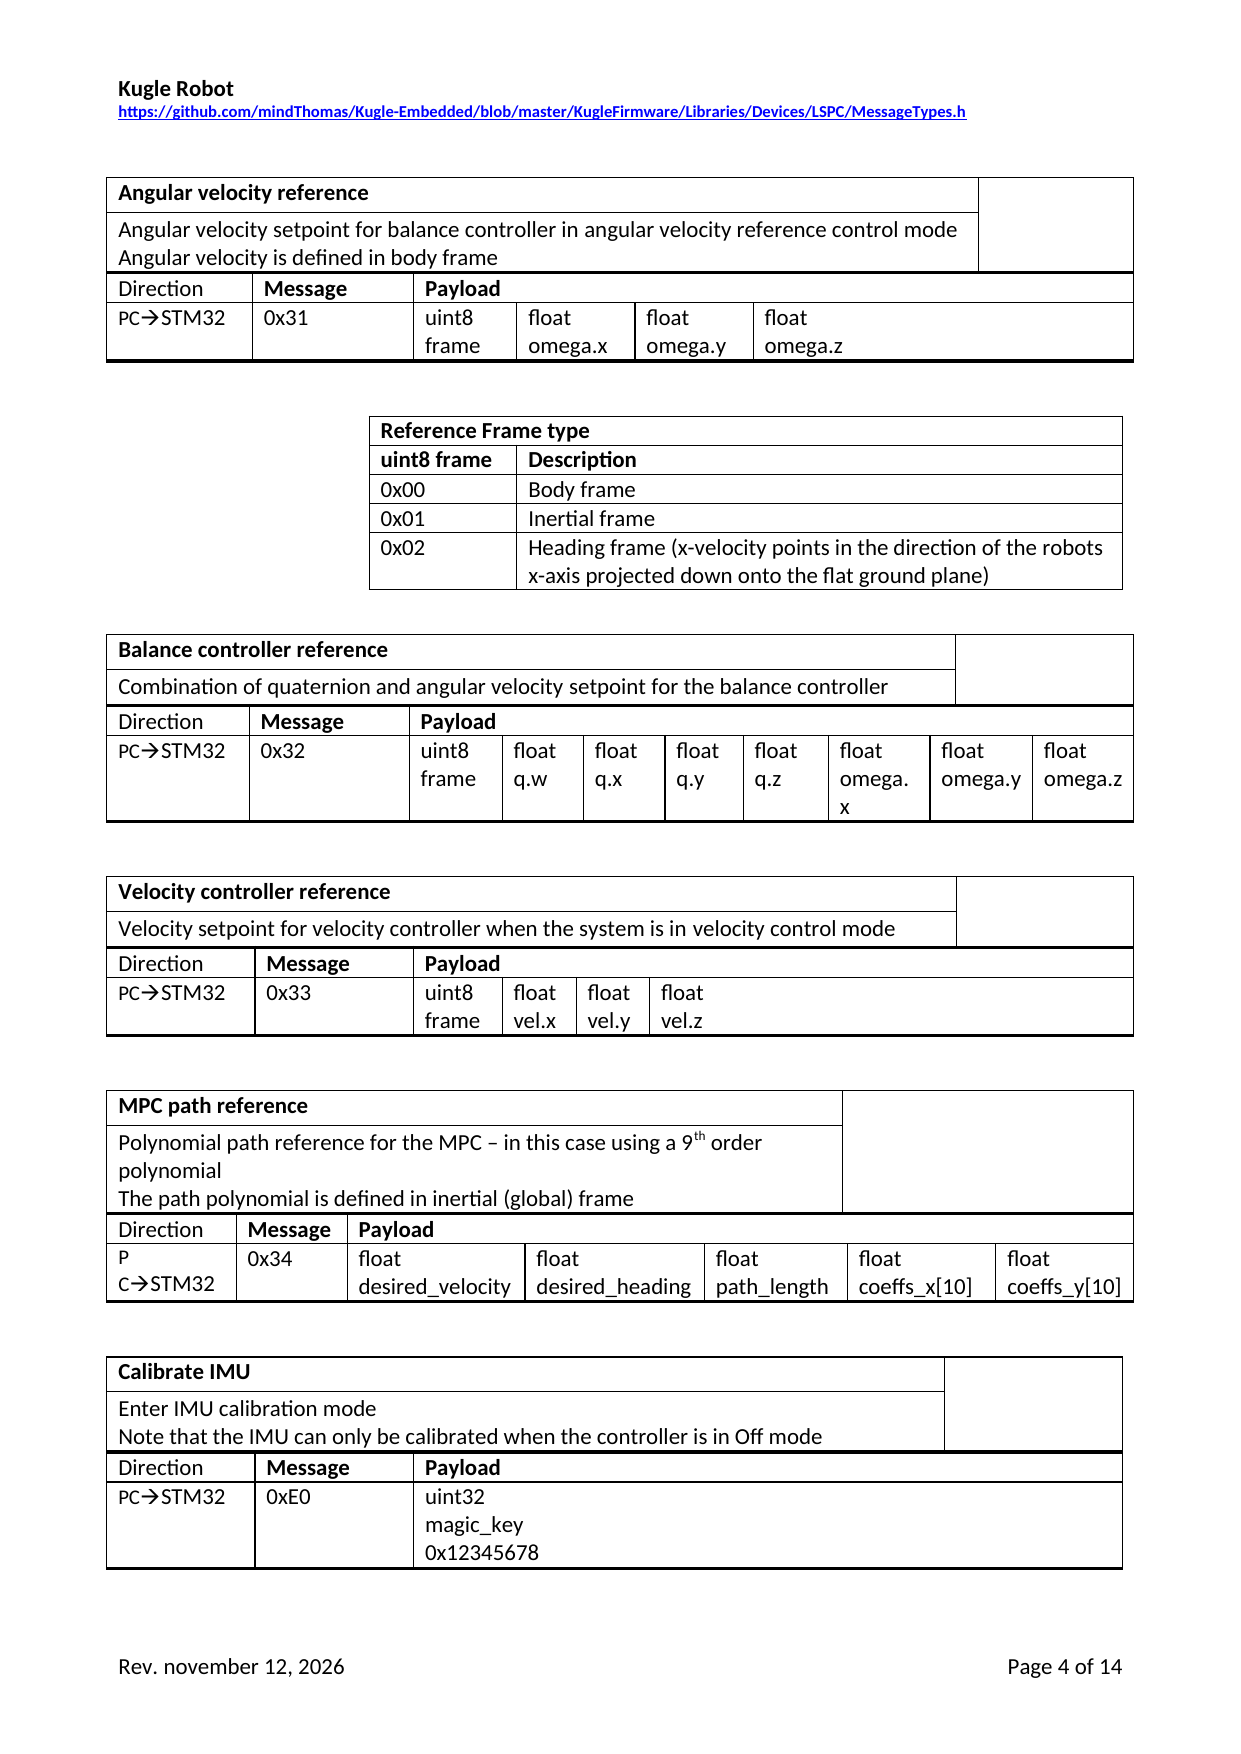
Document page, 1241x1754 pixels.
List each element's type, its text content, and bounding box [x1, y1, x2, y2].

table_cell 0x31 [253, 303, 413, 359]
table_cell PCSTM32 [107, 1244, 236, 1300]
table_cell Direction [107, 1215, 236, 1243]
table_cell float vel.z [650, 978, 1133, 1034]
table_cell Direction [107, 707, 249, 735]
table_cell Angular velocity setpoint for balance controller in angular velocity reference control mode Angular velocity is defined in body frame [107, 213, 978, 271]
table_cell float desired_heading [526, 1244, 704, 1300]
table_header [843, 1091, 1133, 1212]
table_cell Direction [107, 274, 252, 302]
table_cell float path_length [705, 1244, 847, 1300]
table_header Calibrate IMU [107, 1358, 944, 1391]
table_cell uint8 frame [370, 446, 516, 474]
table_cell Message [250, 707, 409, 735]
table_cell Message [237, 1215, 347, 1243]
table_header [957, 877, 1133, 946]
table_cell PCSTM32 [107, 978, 254, 1034]
table_cell Message [256, 1454, 413, 1481]
table_cell float omega.x [517, 303, 634, 359]
table_header Balance controller reference [107, 635, 955, 669]
table_cell Message [256, 949, 413, 977]
table_cell uint8 frame [414, 303, 516, 359]
table_cell Polynomial path reference for the MPC – in this case using a 9th order polynomial The path polynomial is defined in inertial (global) frame [107, 1126, 842, 1212]
table_header [945, 1358, 1122, 1450]
table_cell Heading frame (x-velocity points in the direction of the robots x-axis projected down onto the flat ground plane) [517, 533, 1122, 589]
table_cell float q.w [503, 736, 583, 820]
table_cell PCSTM32 [107, 303, 252, 359]
table_cell 0x01 [370, 504, 516, 532]
table_cell Direction [107, 1454, 254, 1481]
table_cell float coeffs_x[10] [848, 1244, 995, 1300]
table_cell uint32 magic_key 0x12345678 [414, 1483, 1122, 1567]
table_cell 0x32 [250, 736, 409, 820]
table_cell Inertial frame [517, 504, 1122, 532]
table_cell float desired_velocity [348, 1244, 524, 1300]
table_header Reference Frame type [370, 417, 1122, 444]
table_cell Payload [348, 1215, 1133, 1243]
table_cell float vel.y [577, 978, 649, 1034]
table_cell 0x02 [370, 533, 516, 589]
table_cell float q.x [584, 736, 664, 820]
table_cell float q.y [666, 736, 743, 820]
table_cell Direction [107, 949, 254, 977]
table_cell 0x34 [237, 1244, 347, 1300]
table_cell float q.z [744, 736, 828, 820]
table_header MPC path reference [107, 1091, 842, 1125]
table_cell Body frame [517, 475, 1122, 503]
table_cell float vel.x [503, 978, 576, 1034]
table_cell Combination of quaternion and angular velocity setpoint for the balance controller [107, 670, 955, 704]
table_cell Payload [410, 707, 1133, 735]
table_cell Payload [414, 274, 1133, 302]
table_cell Description [517, 446, 1122, 474]
table_cell PCSTM32 [107, 1483, 254, 1567]
table_cell Message [253, 274, 413, 302]
table_cell 0xE0 [256, 1483, 413, 1567]
table_cell float omega.z [754, 303, 1133, 359]
table_cell float omega.z [1033, 736, 1133, 820]
table_cell PCSTM32 [107, 736, 249, 820]
table_header [979, 178, 1133, 271]
table_header Angular velocity reference [107, 178, 978, 212]
table_cell Enter IMU calibration mode Note that the IMU can only be calibrated when the controller is in Off mode [107, 1392, 944, 1450]
table_cell float omega.x [829, 736, 929, 820]
table_cell float omega.y [931, 736, 1032, 820]
table_header Velocity controller reference [107, 877, 956, 911]
table_cell 0x00 [370, 475, 516, 503]
table_cell Payload [414, 1454, 1122, 1481]
table_cell Payload [414, 949, 1133, 977]
table_cell uint8 frame [410, 736, 502, 820]
table_cell 0x33 [256, 978, 413, 1034]
table_header [956, 635, 1133, 704]
table_cell uint8 frame [414, 978, 502, 1034]
table_cell float coeffs_y[10] [996, 1244, 1133, 1300]
table_cell Velocity setpoint for velocity controller when the system is in velocity control mode [107, 912, 956, 946]
table_cell float omega.y [636, 303, 753, 359]
